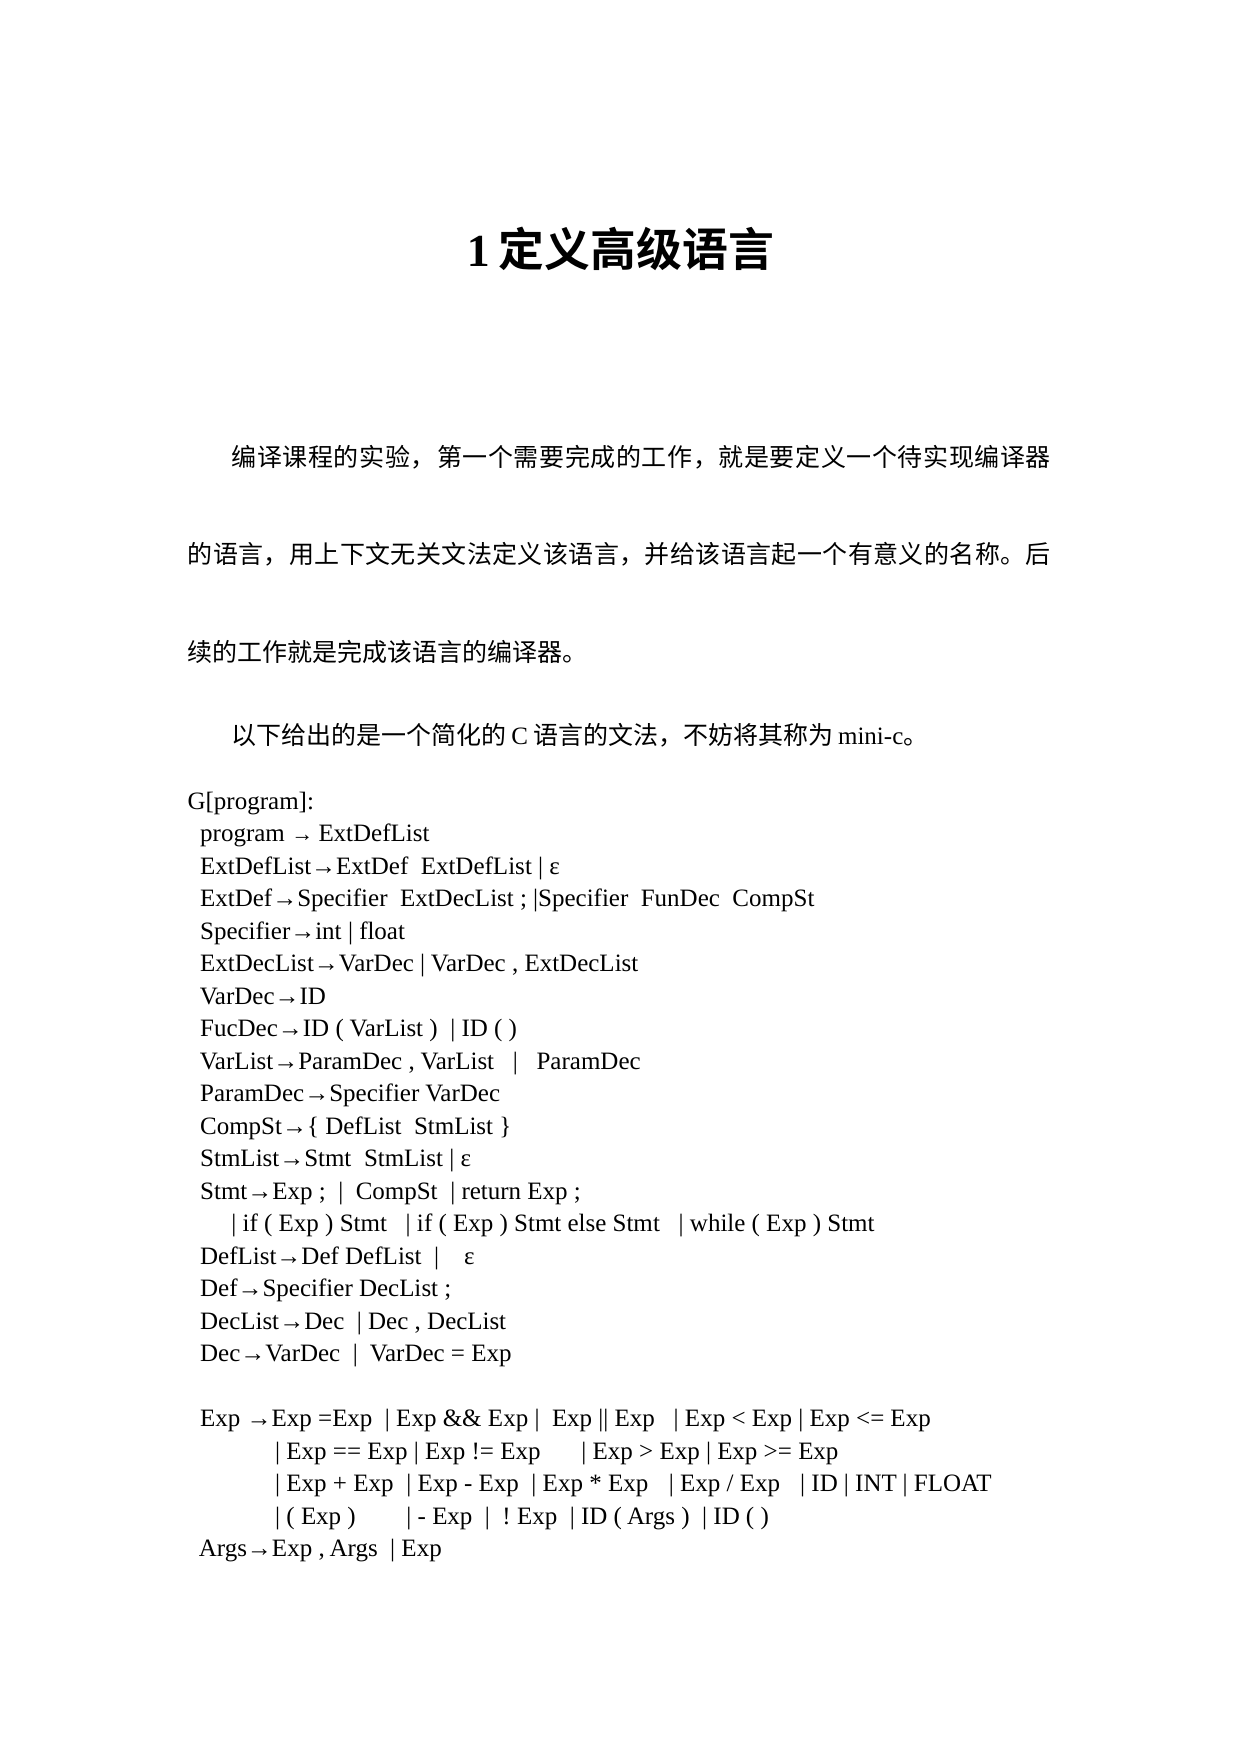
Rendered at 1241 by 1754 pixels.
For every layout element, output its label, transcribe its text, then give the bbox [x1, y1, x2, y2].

text Dec→VarDec | VarDec = Exp [187, 1337, 1053, 1369]
text DefList→Def DefList | ε [187, 1239, 1053, 1272]
text | Exp + Exp | Exp - Exp | Exp * Exp | Exp / Exp | ID | INT | FLOAT [187, 1467, 1053, 1499]
text FucDec→ID ( VarList ) | ID ( ) [187, 1012, 1053, 1044]
text ExtDecList→VarDec | VarDec , ExtDecList [187, 947, 1053, 979]
text CompSt→{ DefList StmList } [187, 1109, 1053, 1142]
text Stmt→Exp ; | CompSt | return Exp ; [187, 1174, 1053, 1207]
text 编译课程的实验，第一个需要完成的工作，就是要定义一个待实现编译器的语言，用上下文无关文法定义该语言，并给该语言起一个有意义的名称。后续的工作就是完成该语言的编译器。 [187, 423, 1053, 683]
text VarDec→ID [187, 979, 1053, 1012]
text StmList→Stmt StmList | ε [187, 1142, 1053, 1174]
text ParamDec→Specifier VarDec [187, 1077, 1053, 1109]
subtitle 1定义高级语言 [187, 197, 1053, 295]
text DecList→Dec | Dec , DecList [187, 1304, 1053, 1337]
text 以下给出的是一个简化的C语言的文法，不妨将其称为mini-c。 [187, 701, 1053, 766]
text ExtDef→Specifier ExtDecList ; |Specifier FunDec CompSt [187, 882, 1053, 914]
text | ( Exp ) | - Exp | ! Exp | ID ( Args ) | ID ( ) [187, 1499, 1053, 1532]
text Args→Exp , Args | Exp [187, 1532, 1053, 1564]
text Specifier→int | float [187, 914, 1053, 947]
text | Exp == Exp | Exp != Exp | Exp > Exp | Exp >= Exp [187, 1434, 1053, 1467]
text Def→Specifier DecList ; [187, 1272, 1053, 1304]
text VarList→ParamDec , VarList | ParamDec [187, 1044, 1053, 1077]
text | if ( Exp ) Stmt | if ( Exp ) Stmt else Stmt | while ( Exp ) Stmt [187, 1207, 1053, 1239]
text G[program]: [187, 784, 1053, 817]
text program → ExtDefList [187, 817, 1053, 849]
text ExtDefList→ExtDef ExtDefList | ε [187, 849, 1053, 882]
text Exp →Exp =Exp | Exp && Exp | Exp || Exp | Exp < Exp | Exp <= Exp [187, 1402, 1053, 1434]
